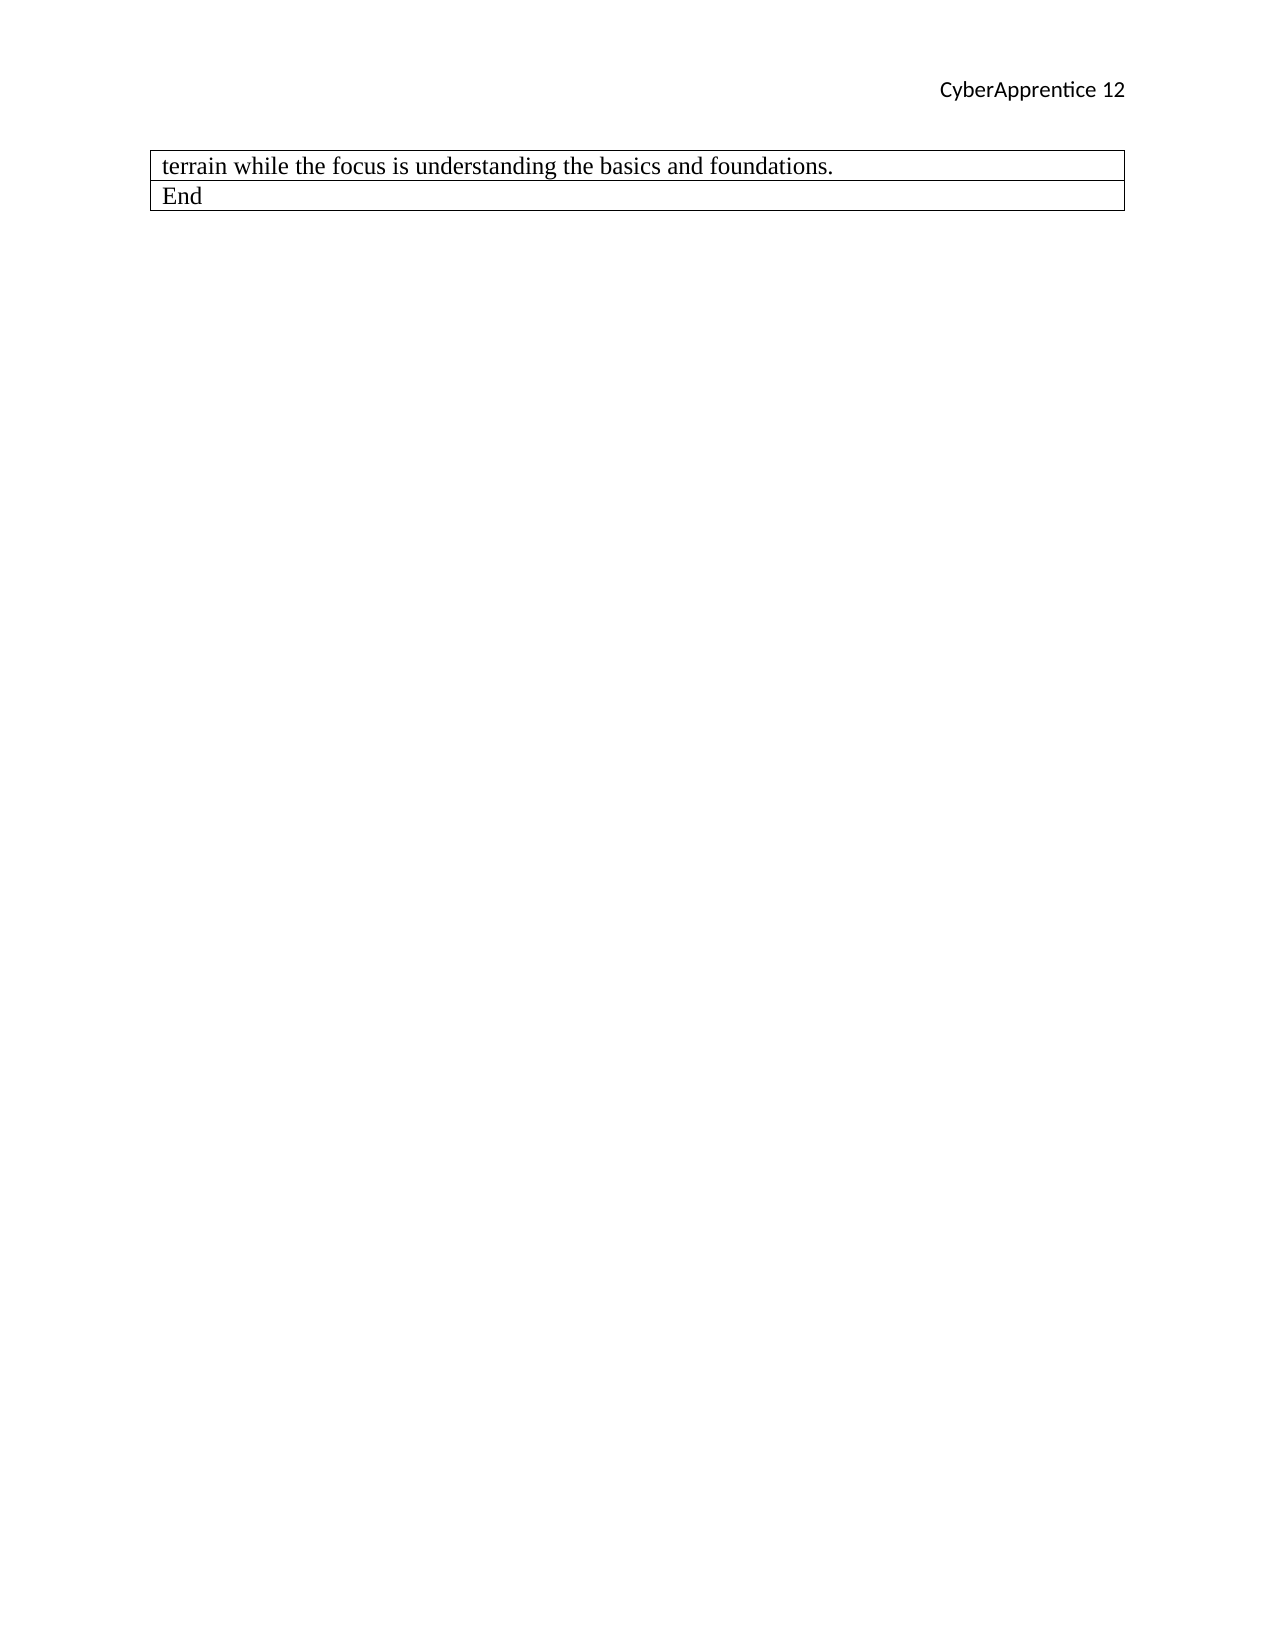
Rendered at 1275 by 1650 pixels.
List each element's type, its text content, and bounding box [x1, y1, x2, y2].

table_cell End [151, 181, 1124, 209]
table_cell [151, 151, 1124, 180]
